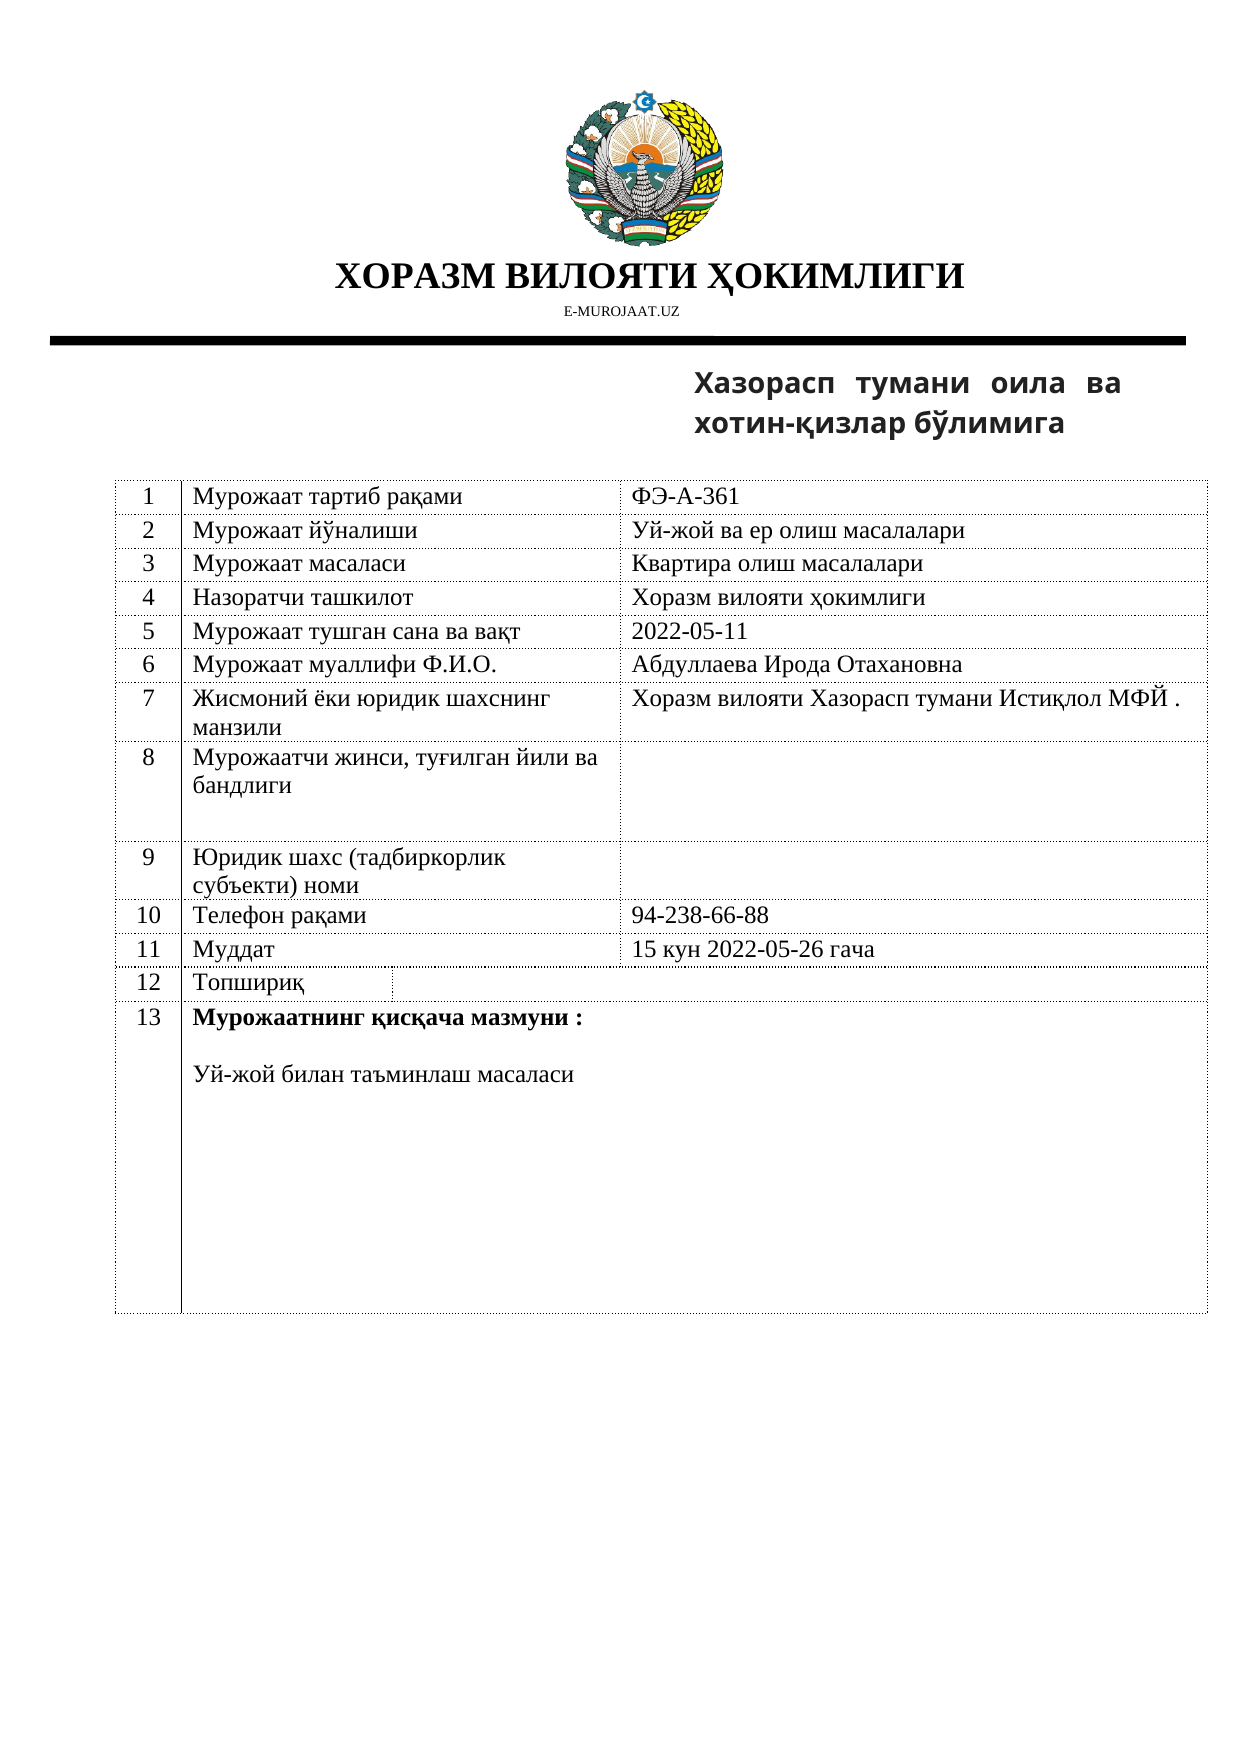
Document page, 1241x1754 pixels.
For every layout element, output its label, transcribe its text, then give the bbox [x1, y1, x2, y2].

table_header ФЭ-А-361 [620, 480, 1208, 514]
table_cell Мурожаат масаласи [182, 548, 620, 581]
table_cell [392, 966, 1208, 1001]
table_cell Хоразм вилояти ҳокимлиги [620, 581, 1208, 615]
table_cell 5 [115, 615, 181, 648]
text E-MUROJAAT.UZ [121, 303, 1122, 320]
table_cell 10 [115, 899, 181, 933]
table_cell 94-238-66-88 [620, 899, 1208, 933]
table_cell Мурожаатчи жинси, туғилган йили ва бандлиги [182, 741, 620, 841]
table_cell [620, 841, 1208, 899]
table_cell 4 [115, 581, 181, 615]
table_cell 8 [115, 741, 181, 841]
table_cell Назоратчи ташкилот [182, 581, 620, 615]
table_cell Телефон рақами [182, 899, 620, 933]
table_cell Мурожаат йўналиши [182, 514, 620, 547]
table_cell Жисмоний ёки юридик шахснинг манзили [182, 682, 620, 741]
table_cell Уй-жой ва ер олиш масалалари [620, 514, 1208, 547]
table_cell [620, 741, 1208, 841]
table_cell 7 [115, 682, 181, 741]
table_cell 3 [115, 548, 181, 581]
text ХОРАЗМ ВИЛОЯТИ ҲОКИМЛИГИ [177, 89, 1122, 297]
table_cell 12 [115, 966, 181, 1001]
table_header 1 [115, 480, 181, 514]
table_cell Мурожаат тушган сана ва вақт [182, 615, 620, 648]
table_cell Топшириқ [182, 966, 392, 1001]
table_cell 9 [115, 841, 181, 899]
table_cell Мурожаат муаллифи Ф.И.О. [182, 648, 620, 682]
table_cell Мурожаатнинг қисқача мазмуни : Уй-жой билан таъминлаш масаласи [182, 1001, 1208, 1313]
table_cell 11 [115, 933, 181, 966]
table_cell 2 [115, 514, 181, 547]
table_cell 15 кун 2022-05-26 гача [620, 933, 1208, 966]
table_cell 6 [115, 648, 181, 682]
text Хазорасп тумани оила ва хотин-қизлар бўлимига [694, 362, 1122, 442]
table_header Мурожаат тартиб рақами [181, 480, 620, 514]
table_cell 13 [115, 1001, 181, 1313]
table_cell 2022-05-11 [620, 615, 1208, 648]
table_cell Квартира олиш масалалари [620, 548, 1208, 581]
table_cell Юридик шахс (тадбиркорлик субъекти) номи [182, 841, 620, 899]
picture [562, 88, 725, 248]
table_cell Абдуллаева Ирода Отахановна [620, 648, 1208, 682]
table_cell Хоразм вилояти Хазорасп тумани Истиқлол МФЙ . [620, 682, 1208, 741]
table_cell Муддат [182, 933, 620, 966]
